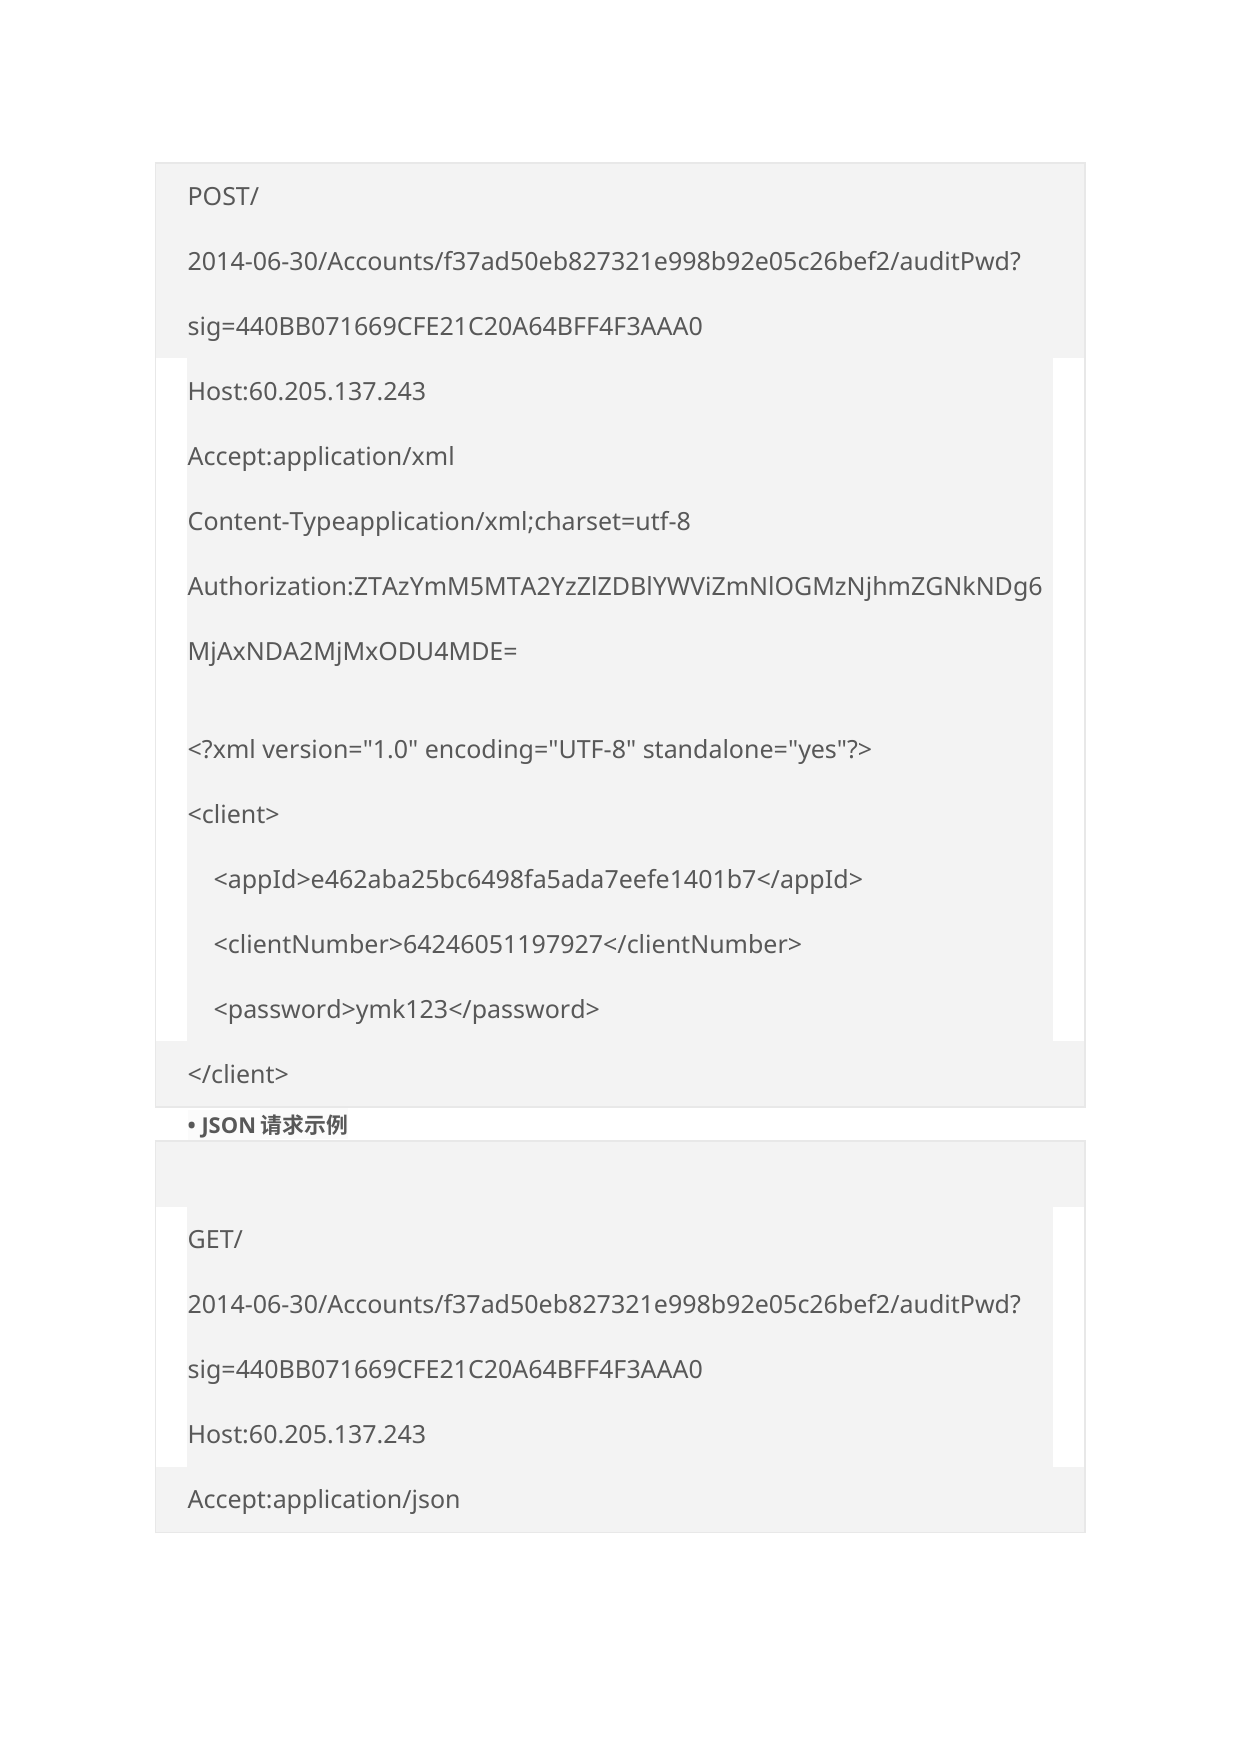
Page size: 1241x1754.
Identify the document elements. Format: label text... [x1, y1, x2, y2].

text <appId>e462aba25bc6498fa5ada7eefe1401b7</appId> [187, 846, 1053, 911]
text </client> [156, 1039, 1084, 1106]
text Accept:application/json [156, 1465, 1084, 1532]
text • JSON请求示例 [260, 1108, 1053, 1140]
text POST/ 2014-06-30/Accounts/f37ad50eb827321e998b92e05c26bef2/auditPwd?sig=440BB071669CFE21C20A64BFF4F3AAA0 [156, 164, 1084, 358]
text Authorization:ZTAzYmM5MTA2YzZlZDBlYWViZmNlOGMzNjhmZGNkNDg6MjAxNDA2MjMxODU4MDE= [187, 553, 1053, 683]
text Host:60.205.137.243 [187, 1402, 1053, 1465]
text <?xml version="1.0" encoding="UTF-8" standalone="yes"?> [187, 716, 1053, 781]
text Content-Typeapplication/xml;charset=utf-8 [187, 488, 1053, 553]
text Accept:application/xml [187, 423, 1053, 488]
text Host:60.205.137.243 [187, 358, 1053, 423]
text <clientNumber>64246051197927</clientNumber> [187, 911, 1053, 976]
text <client> [187, 781, 1053, 846]
text GET/ 2014-06-30/Accounts/f37ad50eb827321e998b92e05c26bef2/auditPwd?sig=440BB071669CFE21C20A64BFF4F3AAA0 [187, 1207, 1053, 1402]
text <password>ymk123</password> [187, 976, 1053, 1039]
